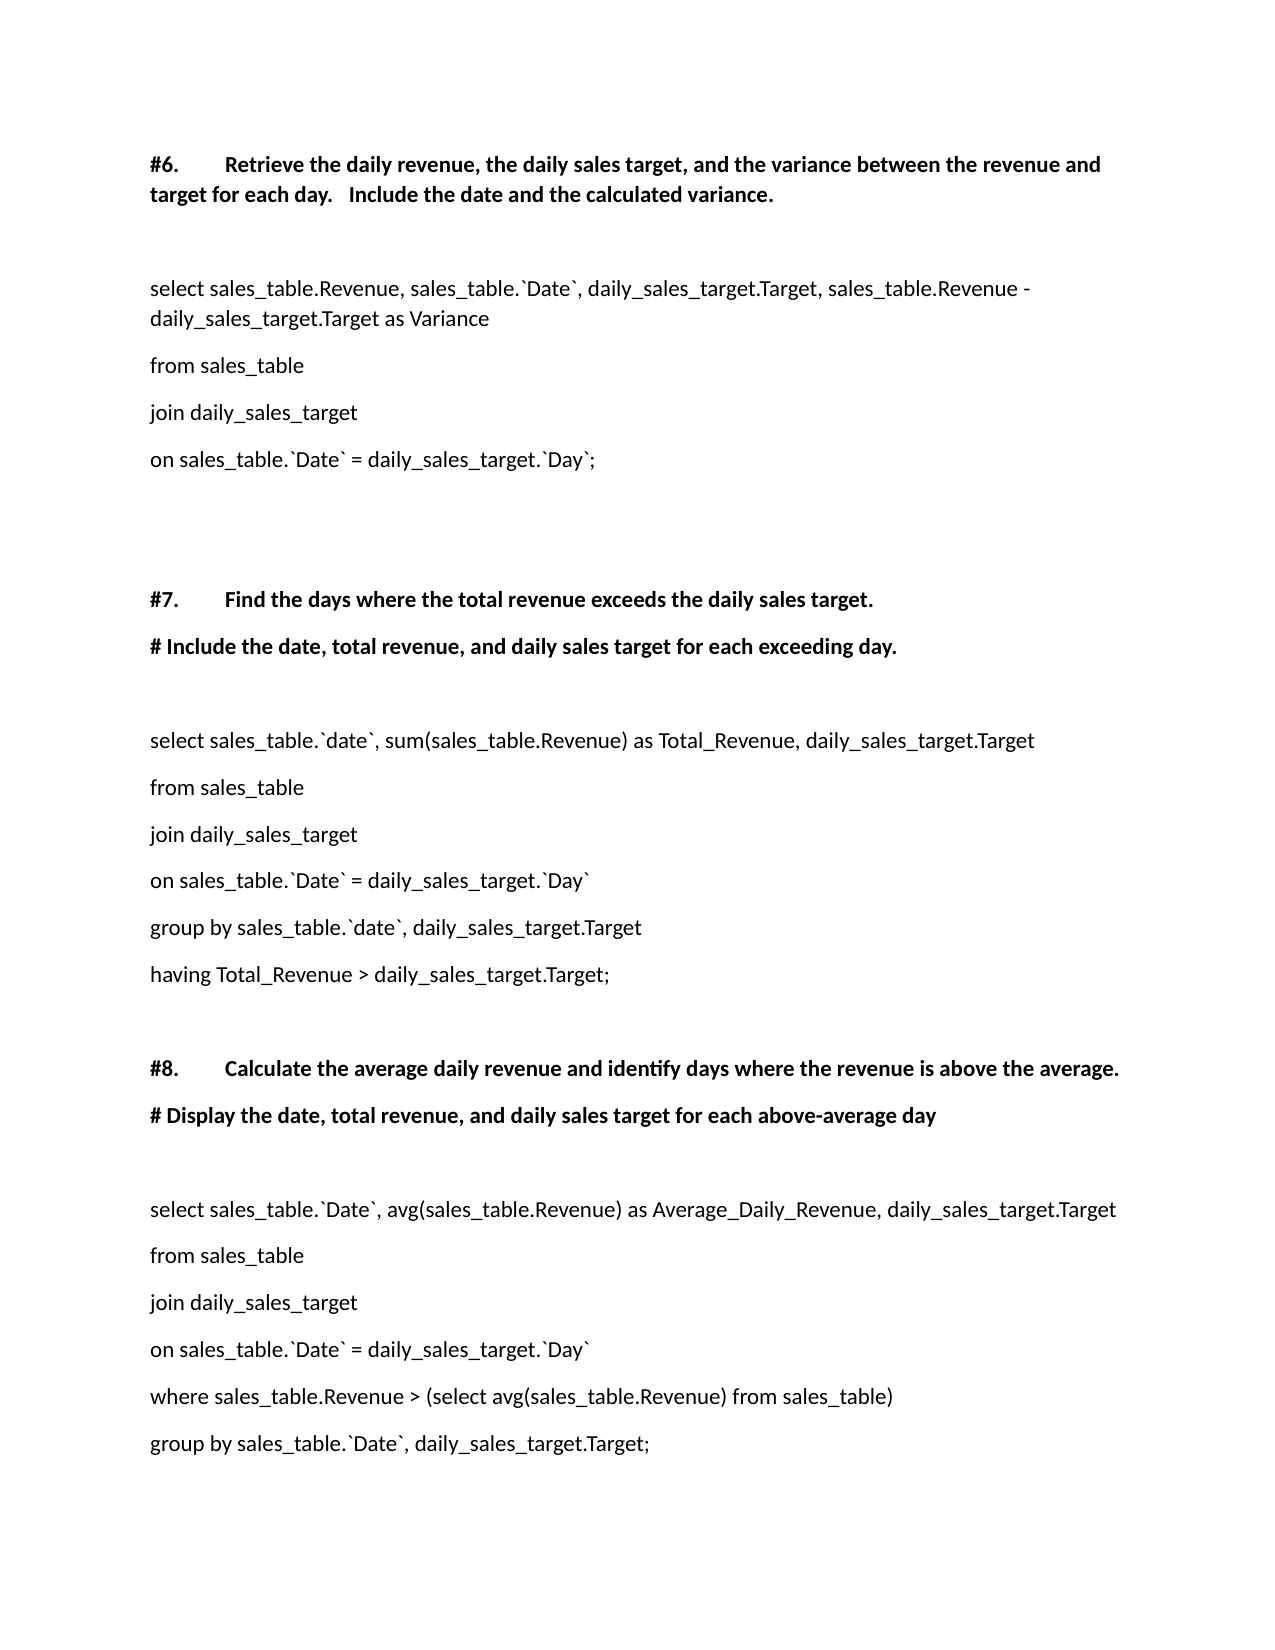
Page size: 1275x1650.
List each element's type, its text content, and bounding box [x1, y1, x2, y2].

text from sales_table [150, 773, 1125, 801]
text group by sales_table.`Date`, daily_sales_target.Target; [150, 1429, 1125, 1457]
text from sales_table [150, 1242, 1125, 1270]
text join daily_sales_target [150, 820, 1125, 848]
text select sales_table.`date`, sum(sales_table.Revenue) as Total_Revenue, daily_sales_target.Target [150, 726, 1125, 754]
text on sales_table.`Date` = daily_sales_target.`Day`; [150, 445, 1125, 473]
text select sales_table.Revenue, sales_table.`Date`, daily_sales_target.Target, sales_table.Revenue - daily_sales_target.Target as Variance [150, 274, 1125, 332]
text on sales_table.`Date` = daily_sales_target.`Day` [150, 867, 1125, 895]
text where sales_table.Revenue > (select avg(sales_table.Revenue) from sales_table) [150, 1382, 1125, 1410]
text # Display the date, total revenue, and daily sales target for each above-average day [150, 1101, 1125, 1129]
text select sales_table.`Date`, avg(sales_table.Revenue) as Average_Daily_Revenue, daily_sales_target.Target [150, 1195, 1125, 1223]
text join daily_sales_target [150, 398, 1125, 426]
text # Include the date, total revenue, and daily sales target for each exceeding day. [150, 632, 1125, 660]
text from sales_table [150, 351, 1125, 379]
text on sales_table.`Date` = daily_sales_target.`Day` [150, 1335, 1125, 1363]
text #7. Find the days where the total revenue exceeds the daily sales target. [150, 585, 1125, 613]
text join daily_sales_target [150, 1288, 1125, 1317]
text having Total_Revenue > daily_sales_target.Target; [150, 960, 1125, 988]
text #6. Retrieve the daily revenue, the daily sales target, and the variance between the revenue and target for each day. Include the date and the calculated variance. [150, 150, 1125, 208]
text #8. Calculate the average daily revenue and identify days where the revenue is above the average. [150, 1054, 1125, 1082]
text group by sales_table.`date`, daily_sales_target.Target [150, 913, 1125, 942]
